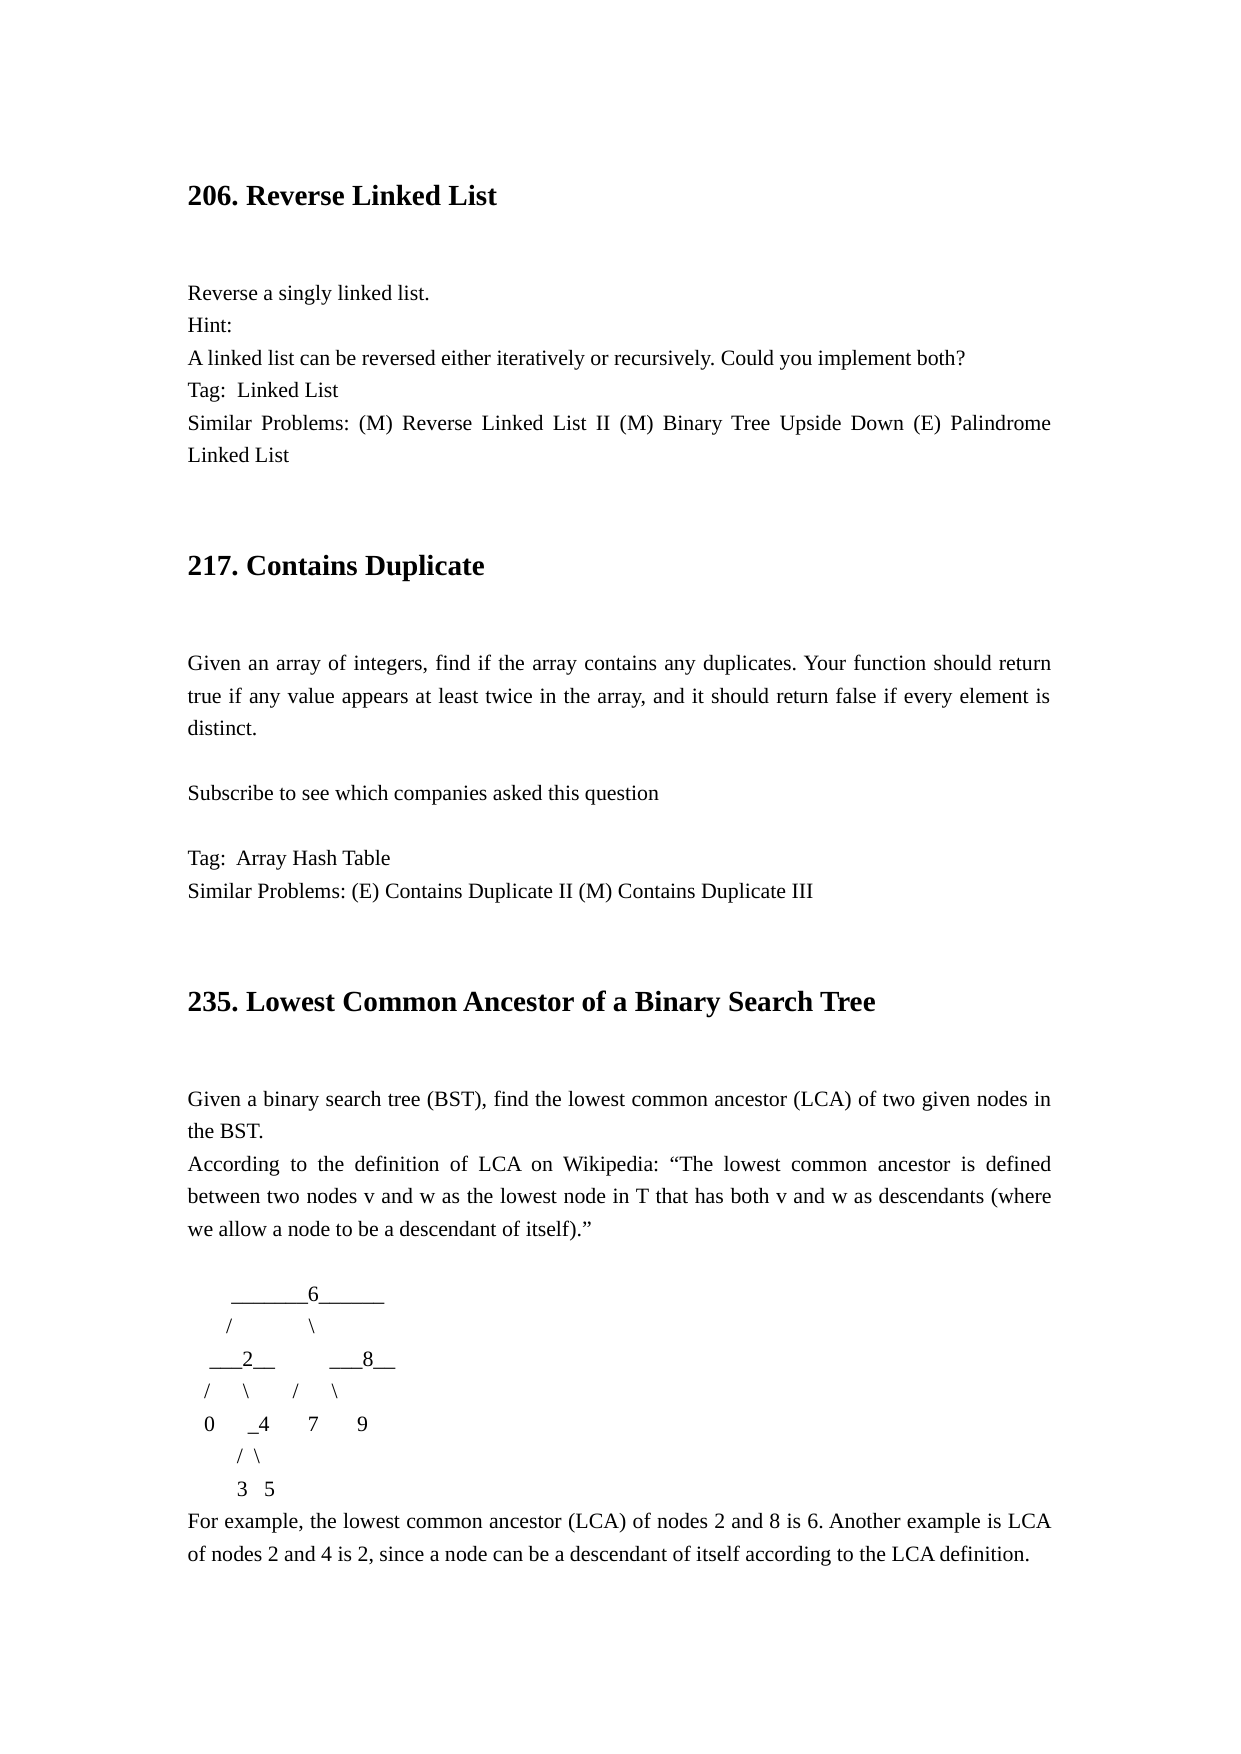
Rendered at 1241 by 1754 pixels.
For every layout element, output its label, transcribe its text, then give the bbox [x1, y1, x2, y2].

text Similar Problems: (E) Contains Duplicate II (M) Contains Duplicate III [187, 874, 1053, 907]
subtitle 217. Contains Duplicate [187, 533, 1053, 598]
subtitle 206. Reverse Linked List [187, 162, 1053, 227]
text Tag: Linked List [187, 373, 1053, 406]
text / \ / \ [187, 1375, 1053, 1407]
text Subscribe to see which companies asked this question [187, 777, 1053, 809]
text Hint: [187, 308, 1053, 341]
text A linked list can be reversed either iteratively or recursively. Could you implement both? [187, 341, 1053, 373]
text For example, the lowest common ancestor (LCA) of nodes 2 and 8 is 6. Another example is LCA of nodes 2 and 4 is 2, since a node can be a descendant of itself according to the LCA definition. [187, 1505, 1053, 1570]
text Given a binary search tree (BST), find the lowest common ancestor (LCA) of two given nodes in the BST. [187, 1082, 1053, 1147]
text / \ [187, 1310, 1053, 1342]
text Given an array of integers, find if the array contains any duplicates. Your function should return true if any value appears at least twice in the array, and it should return false if every element is distinct. [187, 647, 1053, 744]
text According to the definition of LCA on Wikipedia: “The lowest common ancestor is defined between two nodes v and w as the lowest node in T that has both v and w as descendants (where we allow a node to be a descendant of itself).” [187, 1147, 1053, 1245]
text ___2__ ___8__ [187, 1342, 1053, 1375]
text Similar Problems: (M) Reverse Linked List II (M) Binary Tree Upside Down (E) Palindrome Linked List [187, 406, 1053, 471]
text 3 5 [187, 1472, 1053, 1505]
text Reverse a singly linked list. [187, 276, 1053, 308]
subtitle 235. Lowest Common Ancestor of a Binary Search Tree [187, 968, 1053, 1033]
text Tag: Array Hash Table [187, 842, 1053, 874]
text / \ [187, 1440, 1053, 1472]
text _______6______ [187, 1277, 1053, 1310]
text 0 _4 7 9 [187, 1407, 1053, 1440]
